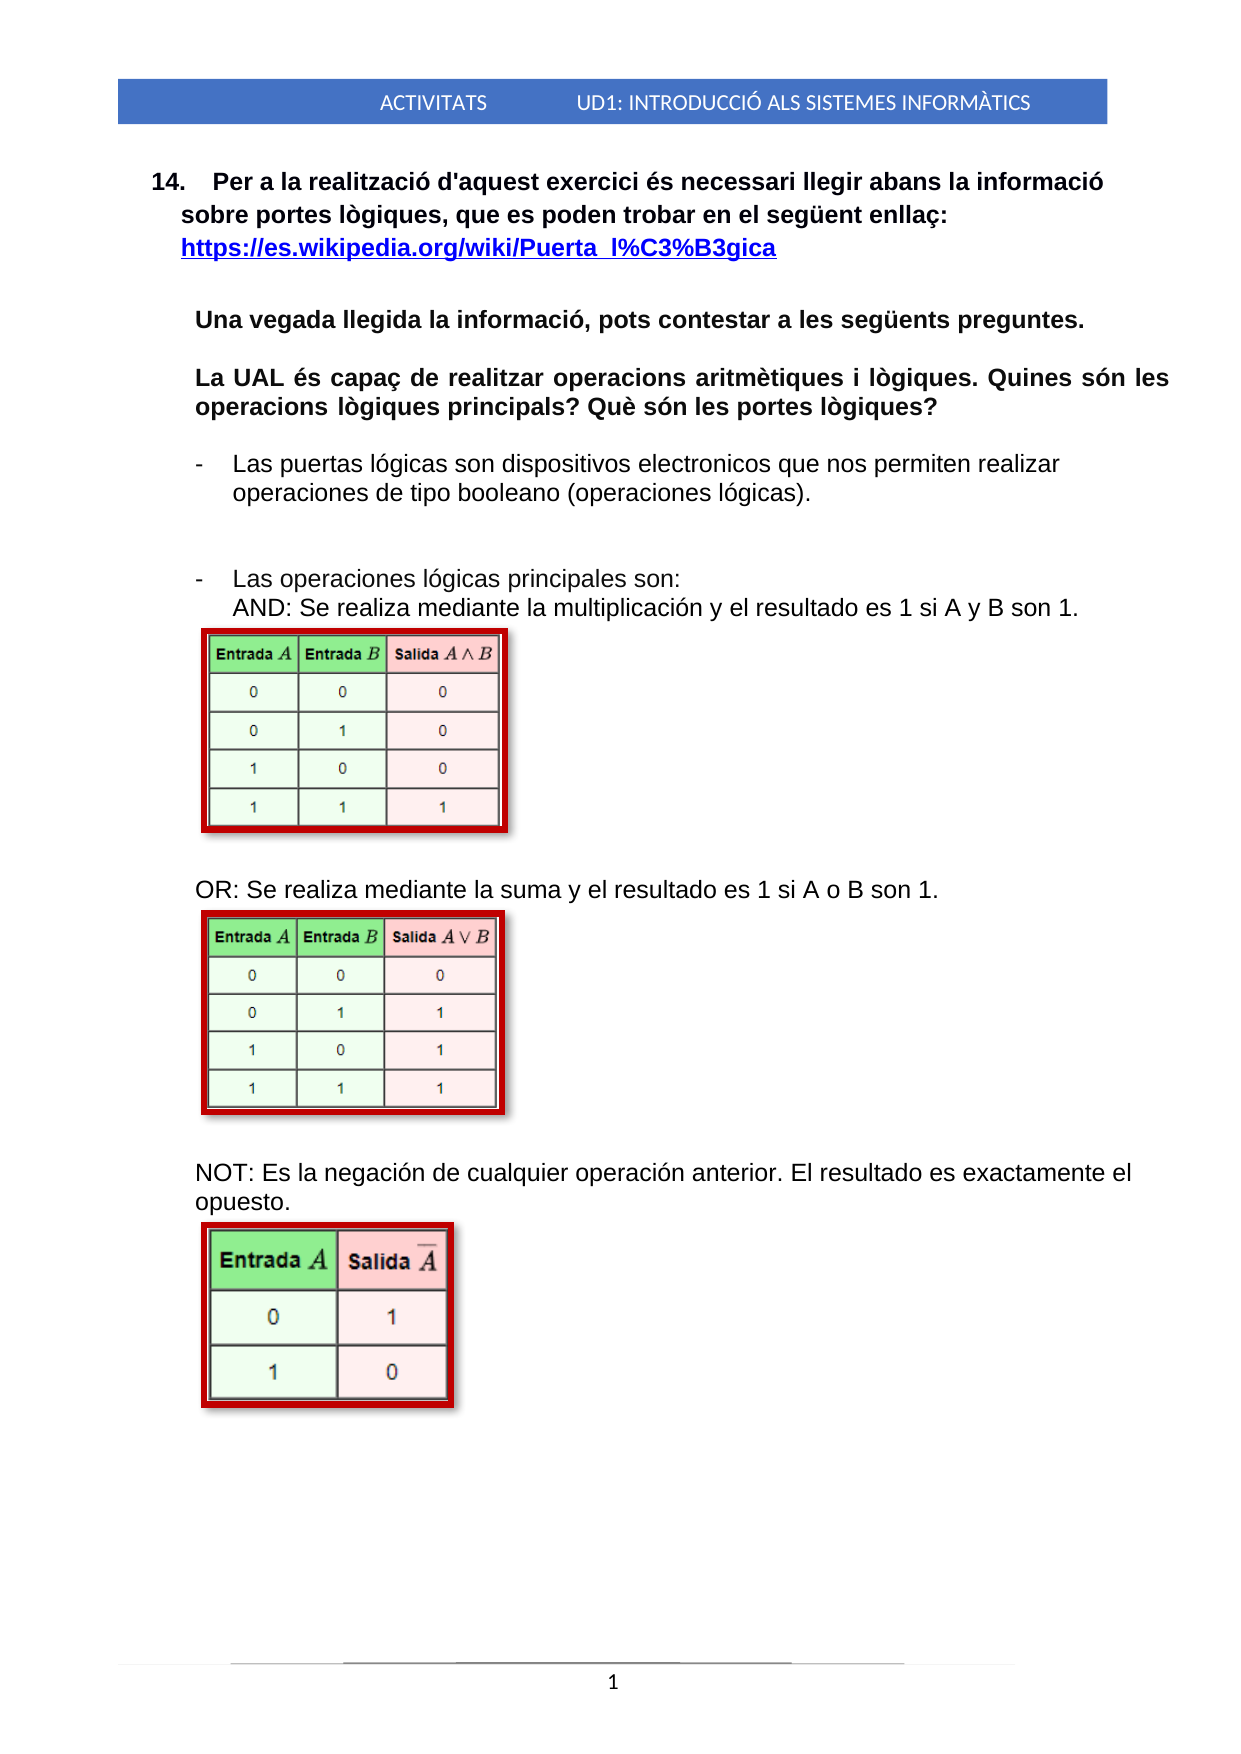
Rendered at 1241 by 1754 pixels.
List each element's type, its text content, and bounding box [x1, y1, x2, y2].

text OR: Se realiza mediante la suma y el resultado es 1 si A o B son 1. [195, 875, 1178, 904]
text NOT: Es la negación de cualquier operación anterior. El resultado es exactamente el opuesto. [195, 1158, 1178, 1216]
list Las operaciones lógicas principales son: AND: Se realiza mediante la multiplicación y el resultado es 1 si A y B son 1. [195, 564, 1178, 622]
picture [118, 1659, 1015, 1667]
list Las puertas lógicas son dispositivos electronicos que nos permiten realizar operaciones de tipo booleano (operaciones lógicas). [195, 449, 1178, 507]
picture [207, 1228, 448, 1401]
picture [207, 917, 499, 1109]
text Una vegada llegida la informació, pots contestar a les següents preguntes. [195, 305, 1178, 334]
text La UAL és capaç de realitzar operacions aritmètiques i lògiques. Quines són les operacions lògiques principals? Què són les portes lògiques? [195, 363, 1178, 420]
picture [207, 634, 502, 826]
list Per a la realització d'aquest exercici és necessari llegir abans la informació sobre portes lògiques, que es poden trobar en el següent enllaç: https://es.wikipedia.org/wiki/Puerta_l%C3%B3gica [151, 167, 1178, 262]
